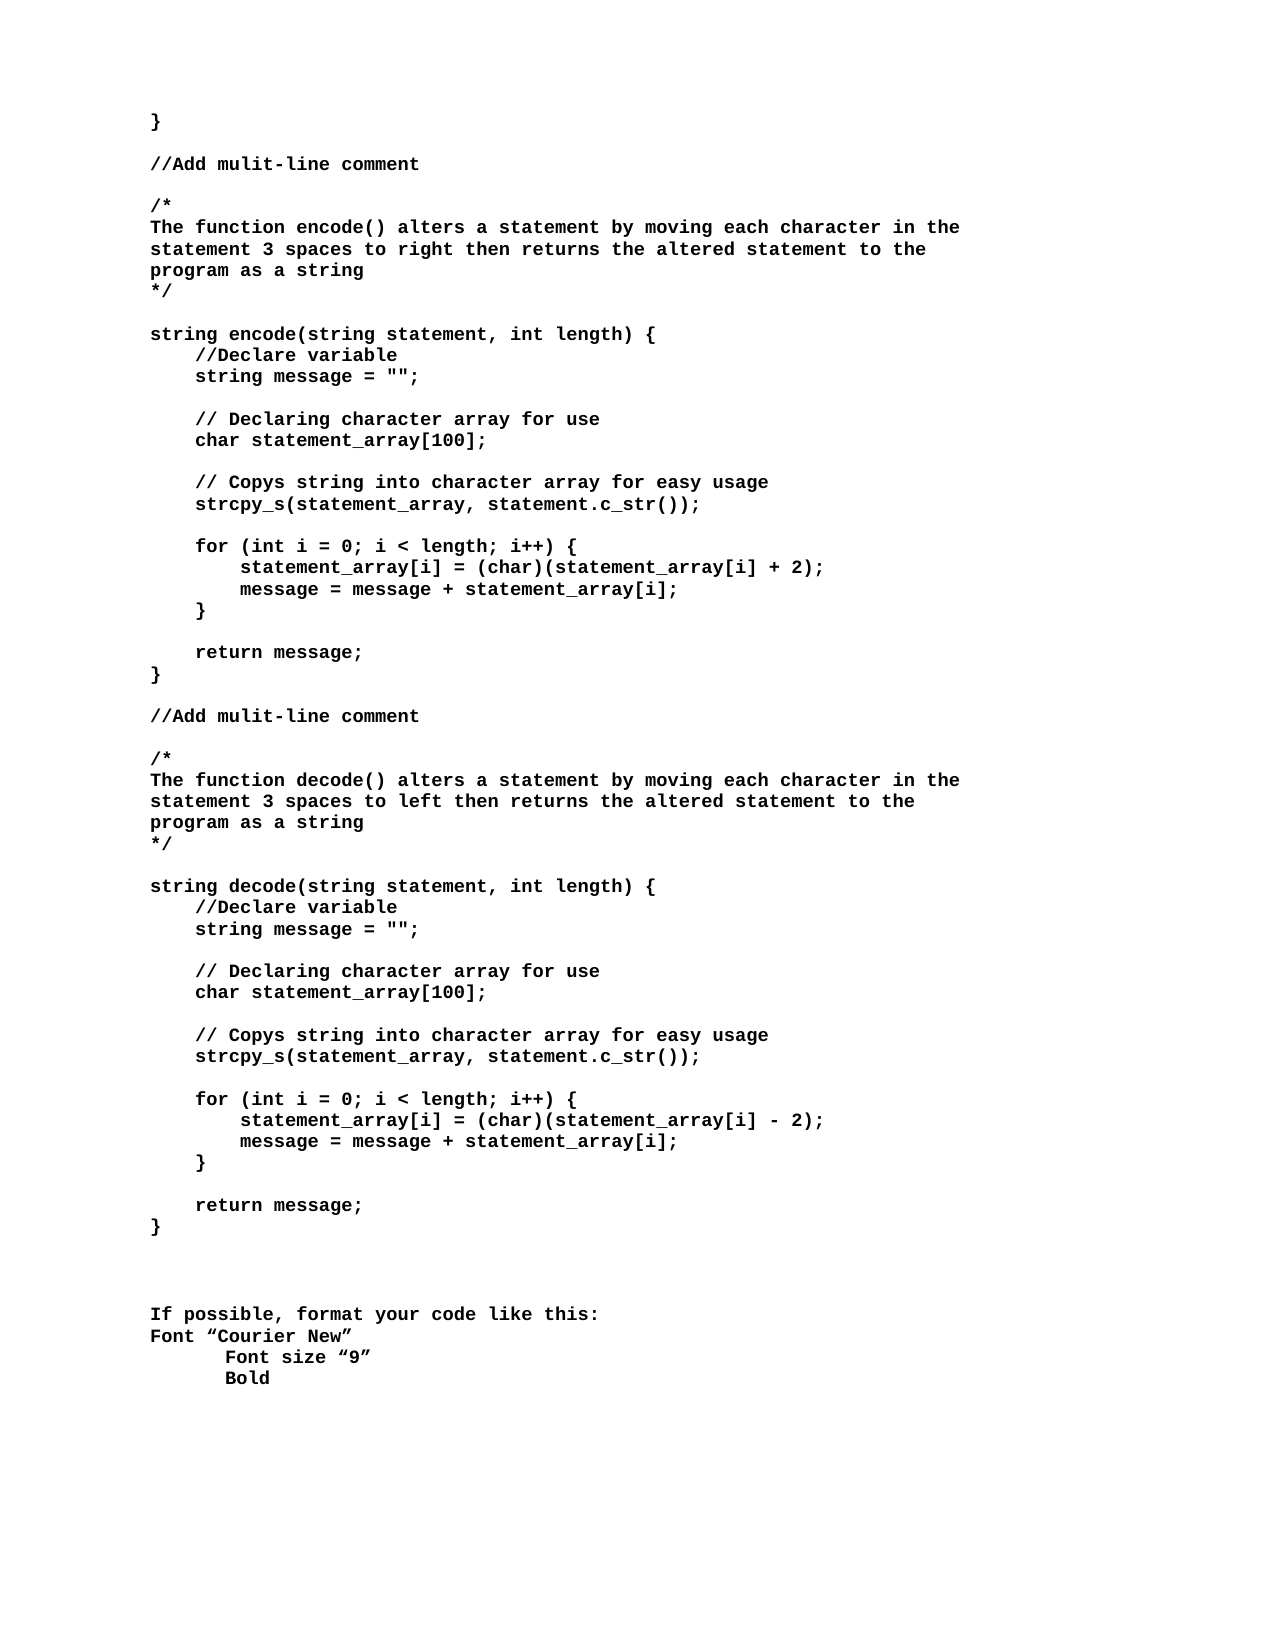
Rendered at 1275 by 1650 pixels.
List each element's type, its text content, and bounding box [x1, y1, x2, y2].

text string message = ""; [150, 367, 1125, 388]
text statement_array[i] = (char)(statement_array[i] + 2); [150, 558, 1125, 579]
text for (int i = 0; i < length; i++) { [150, 537, 1125, 558]
text //Declare variable [150, 346, 1125, 367]
text for (int i = 0; i < length; i++) { [150, 1089, 1125, 1111]
text // Declaring character array for use [150, 409, 1125, 431]
text return message; [150, 643, 1125, 664]
text statement 3 spaces to left then returns the altered statement to the [150, 792, 1125, 813]
text } [150, 1153, 1125, 1174]
text // Copys string into character array for easy usage [150, 1026, 1125, 1047]
text message = message + statement_array[i]; [150, 579, 1125, 601]
text //Add mulit-line comment [150, 707, 1125, 728]
text The function encode() alters a statement by moving each character in the [150, 218, 1125, 239]
text } [150, 1217, 1125, 1238]
text statement_array[i] = (char)(statement_array[i] - 2); [150, 1111, 1125, 1132]
text Bold [150, 1369, 1125, 1390]
text //Add mulit-line comment [150, 154, 1125, 176]
text program as a string [150, 261, 1125, 282]
text // Copys string into character array for easy usage [150, 473, 1125, 494]
text strcpy_s(statement_array, statement.c_str()); [150, 494, 1125, 516]
text char statement_array[100]; [150, 983, 1125, 1004]
text statement 3 spaces to right then returns the altered statement to the [150, 239, 1125, 261]
text strcpy_s(statement_array, statement.c_str()); [150, 1047, 1125, 1068]
text /* [150, 197, 1125, 218]
text string encode(string statement, int length) { [150, 324, 1125, 346]
text } [150, 601, 1125, 622]
text message = message + statement_array[i]; [150, 1132, 1125, 1153]
text // Declaring character array for use [150, 962, 1125, 983]
text //Declare variable [150, 898, 1125, 919]
text Font “Courier New” [150, 1326, 1125, 1348]
text char statement_array[100]; [150, 431, 1125, 452]
text Font size “9” [150, 1348, 1125, 1369]
text } [150, 664, 1125, 686]
text return message; [150, 1196, 1125, 1217]
text The function decode() alters a statement by moving each character in the [150, 771, 1125, 792]
text If possible, format your code like this: [150, 1305, 1125, 1326]
text */ [150, 834, 1125, 856]
text string message = ""; [150, 919, 1125, 941]
text } [150, 112, 1125, 133]
text program as a string [150, 813, 1125, 834]
text /* [150, 749, 1125, 771]
text string decode(string statement, int length) { [150, 877, 1125, 898]
text */ [150, 282, 1125, 303]
